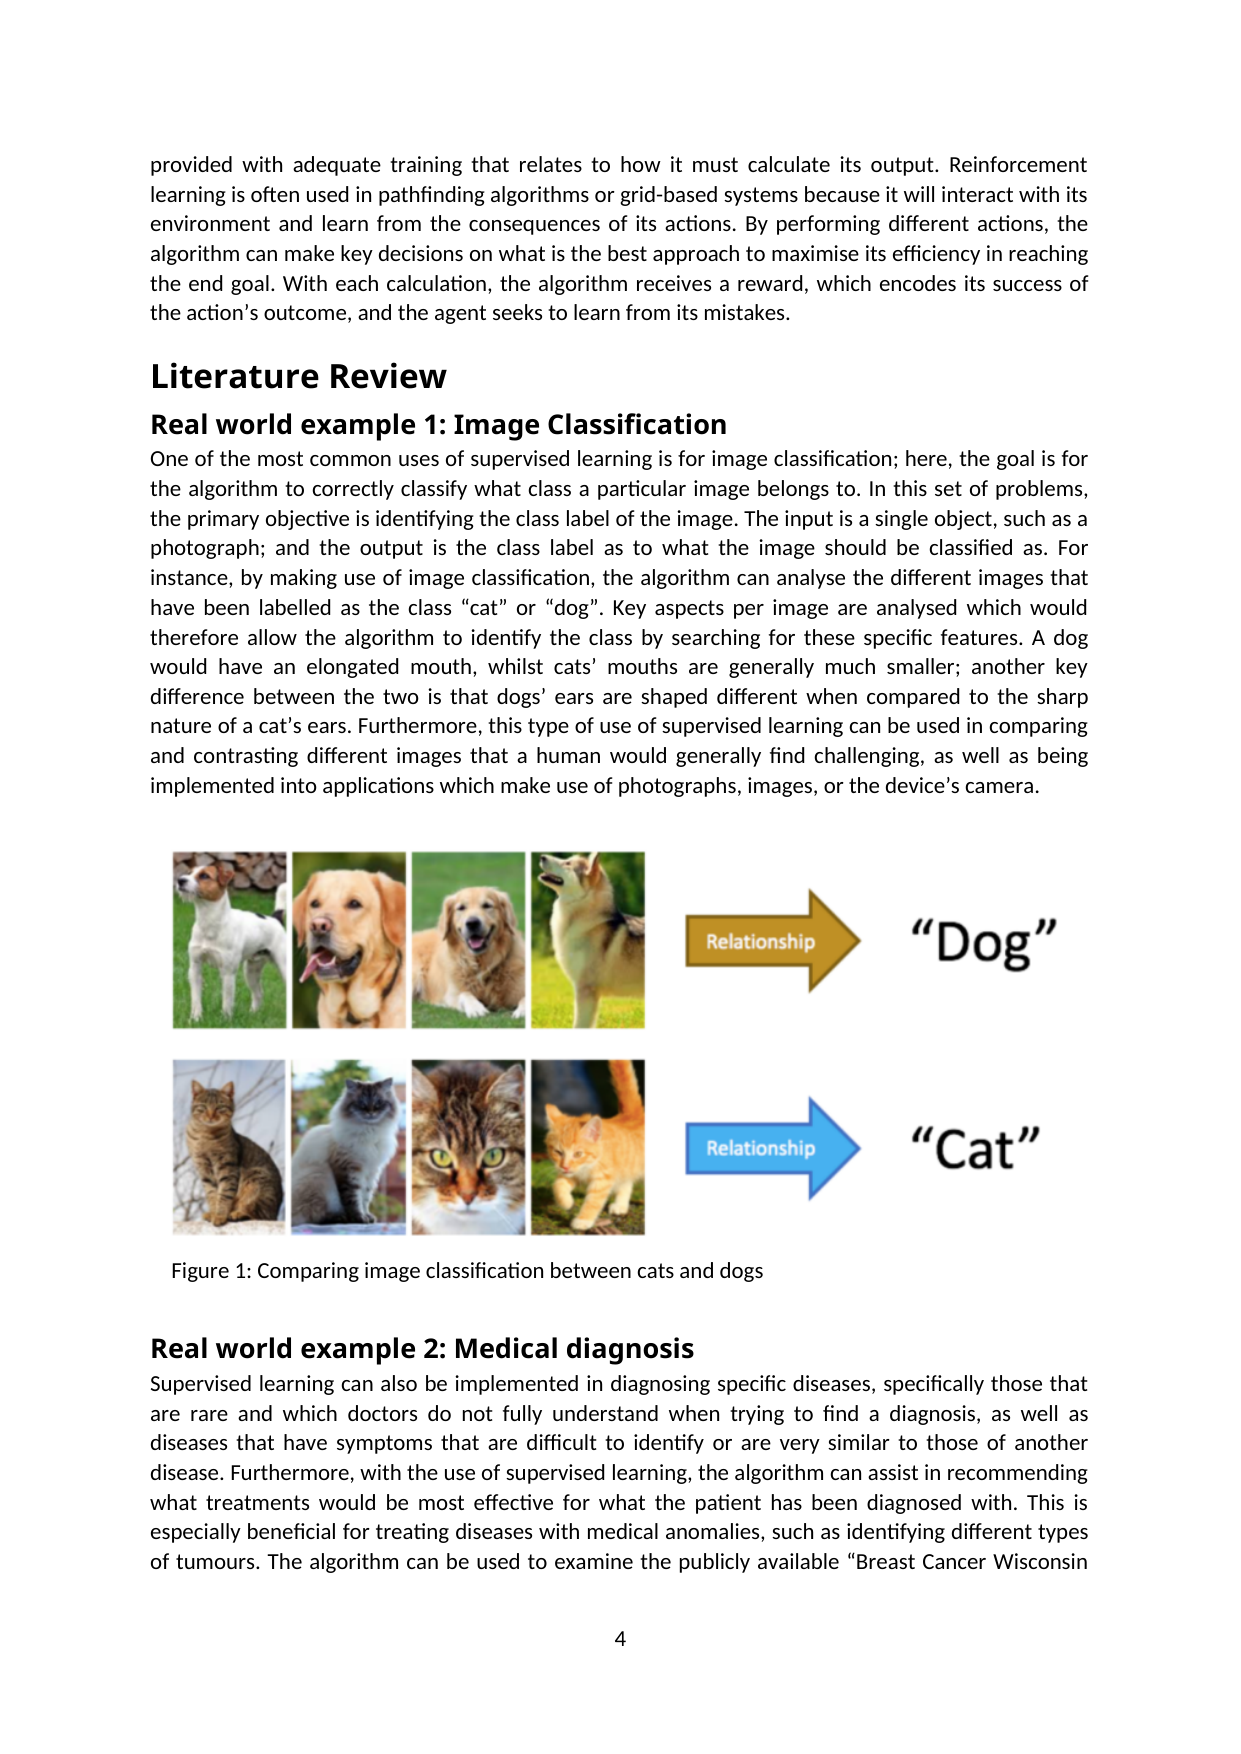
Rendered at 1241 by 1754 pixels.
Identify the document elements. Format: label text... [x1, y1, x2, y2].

picture [150, 817, 1091, 1259]
text One of the most common uses of supervised learning is for image classification; here, the goal is for the algorithm to correctly classify what class a particular image belongs to. In this set of problems, the primary objective is identifying the class label of the image. The input is a single object, such as a photograph; and the output is the class label as to what the image should be classified as. For instance, by making use of image classification, the algorithm can analyse the different images that have been labelled as the class “cat” or “dog”. Key aspects per image are analysed which would therefore allow the algorithm to identify the class by searching for these specific features. A dog would have an elongated mouth, whilst cats’ mouths are generally much smaller; another key difference between the two is that dogs’ ears are shaped different when compared to the sharp nature of a cat’s ears. Furthermore, this type of use of supervised learning can be used in comparing and contrasting different images that a human would generally find challenging, as well as being implemented into applications which make use of photographs, images, or the device’s camera. [150, 444, 1090, 799]
subtitle Real world example 2: Medical diagnosis [150, 1330, 1090, 1367]
subtitle Real world example 1: Image Classification [150, 405, 1090, 442]
subtitle Literature Review [150, 353, 1090, 398]
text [150, 150, 1090, 326]
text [150, 1369, 1090, 1575]
